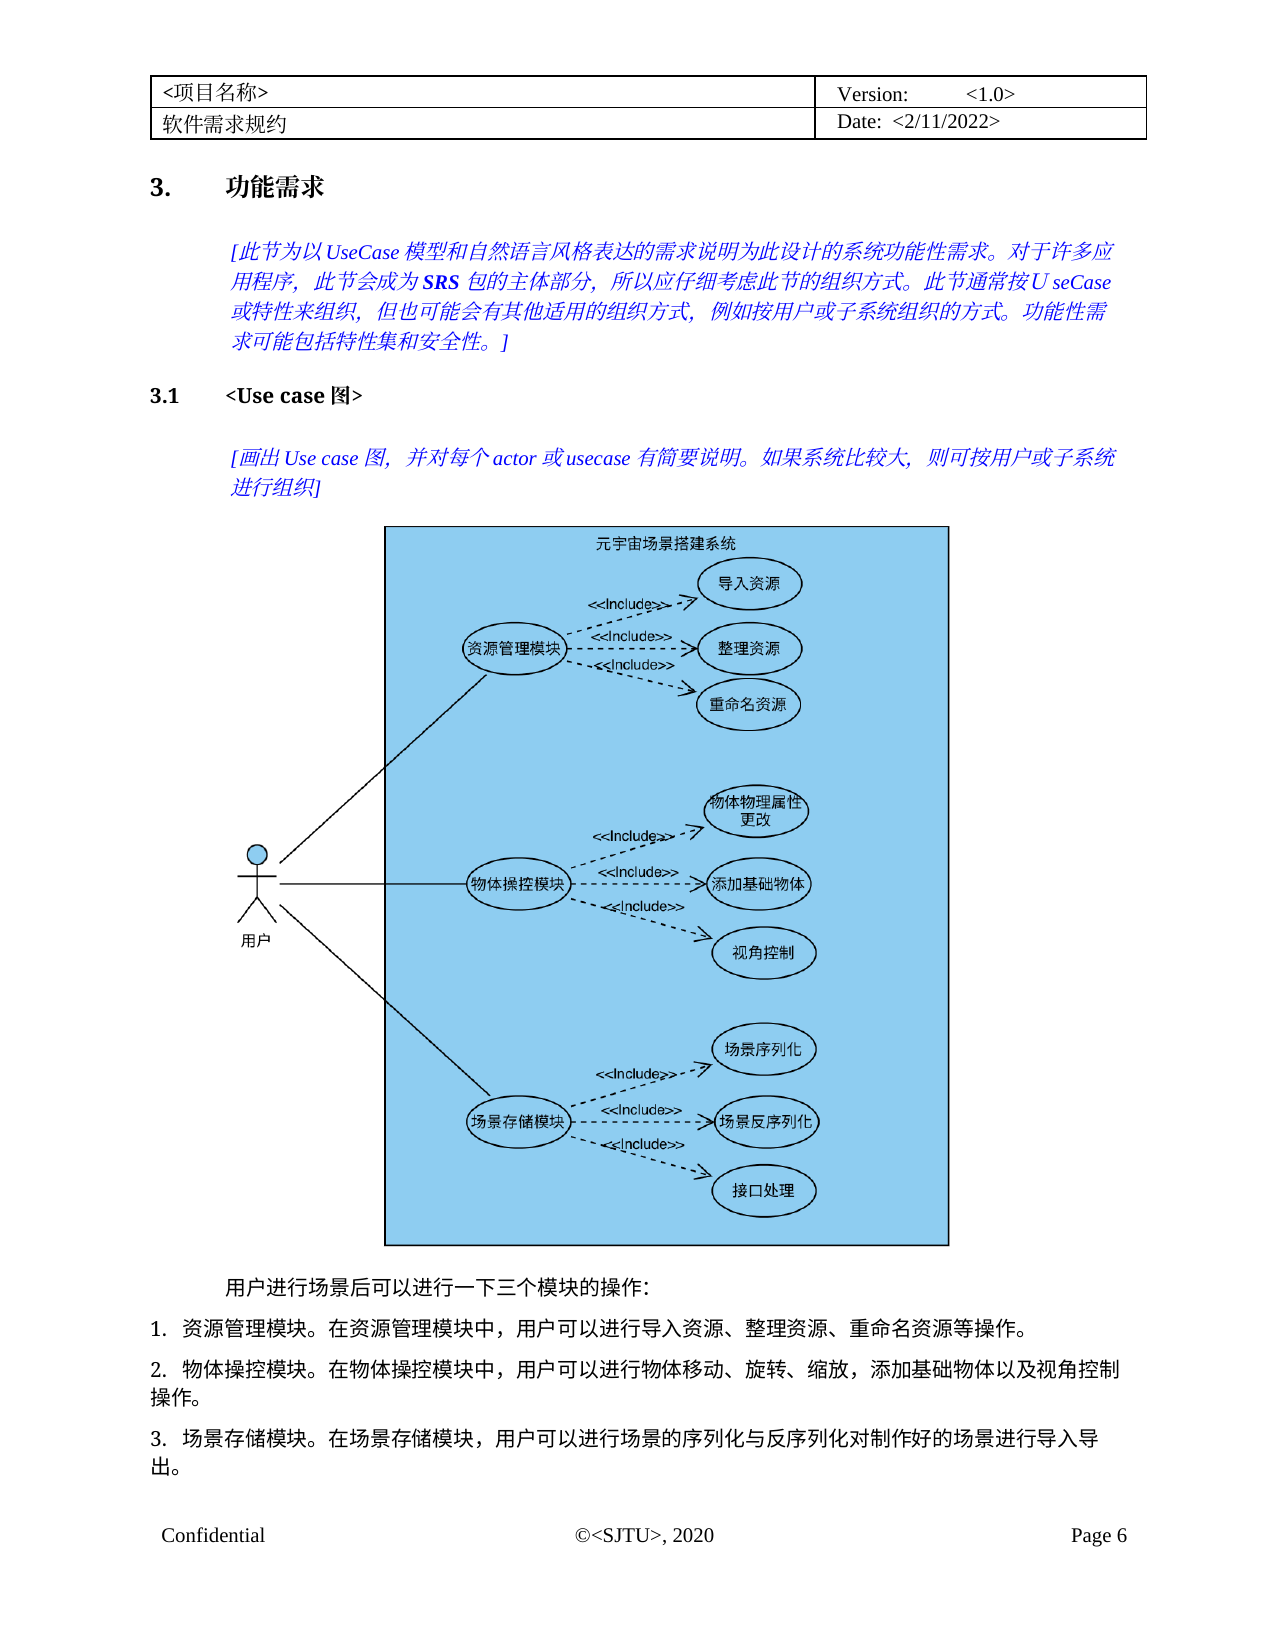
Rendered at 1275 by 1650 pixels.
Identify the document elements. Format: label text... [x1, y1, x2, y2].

list 资源管理模块。在资源管理模块中，用户可以进行导入资源、整理资源、重命名资源等操作。 [150, 1314, 1125, 1342]
text [画出Use case 图，并对每个actor或usecase有简要说明。如果系统比较大，则可按用户或子系统进行组织] [230, 441, 1125, 501]
text [此节为以UseCase模型和自然语言风格表达的需求说明为此设计的系统功能性需求。对于许多应用程序，此节会成为 SRS 包的主体部分，所以应仔细考虑此节的组织方式。此节通常按ＵseCase或特性来组织，但也可能会有其他适用的组织方式，例如按用户或子系统组织的方式。功能性需求可能包括特性集和安全性。] [230, 235, 1125, 355]
text 用户进行场景后可以进行一下三个模块的操作： [225, 1273, 1125, 1301]
subtitle 功能需求 [150, 168, 1125, 204]
picture [225, 513, 969, 1261]
subtitle <Use case 图> [150, 380, 1125, 410]
list 物体操控模块。在物体操控模块中，用户可以进行物体移动、旋转、缩放，添加基础物体以及视角控制操作。 [150, 1355, 1125, 1412]
list 场景存储模块。在场景存储模块，用户可以进行场景的序列化与反序列化对制作好的场景进行导入导出。 [150, 1424, 1125, 1481]
